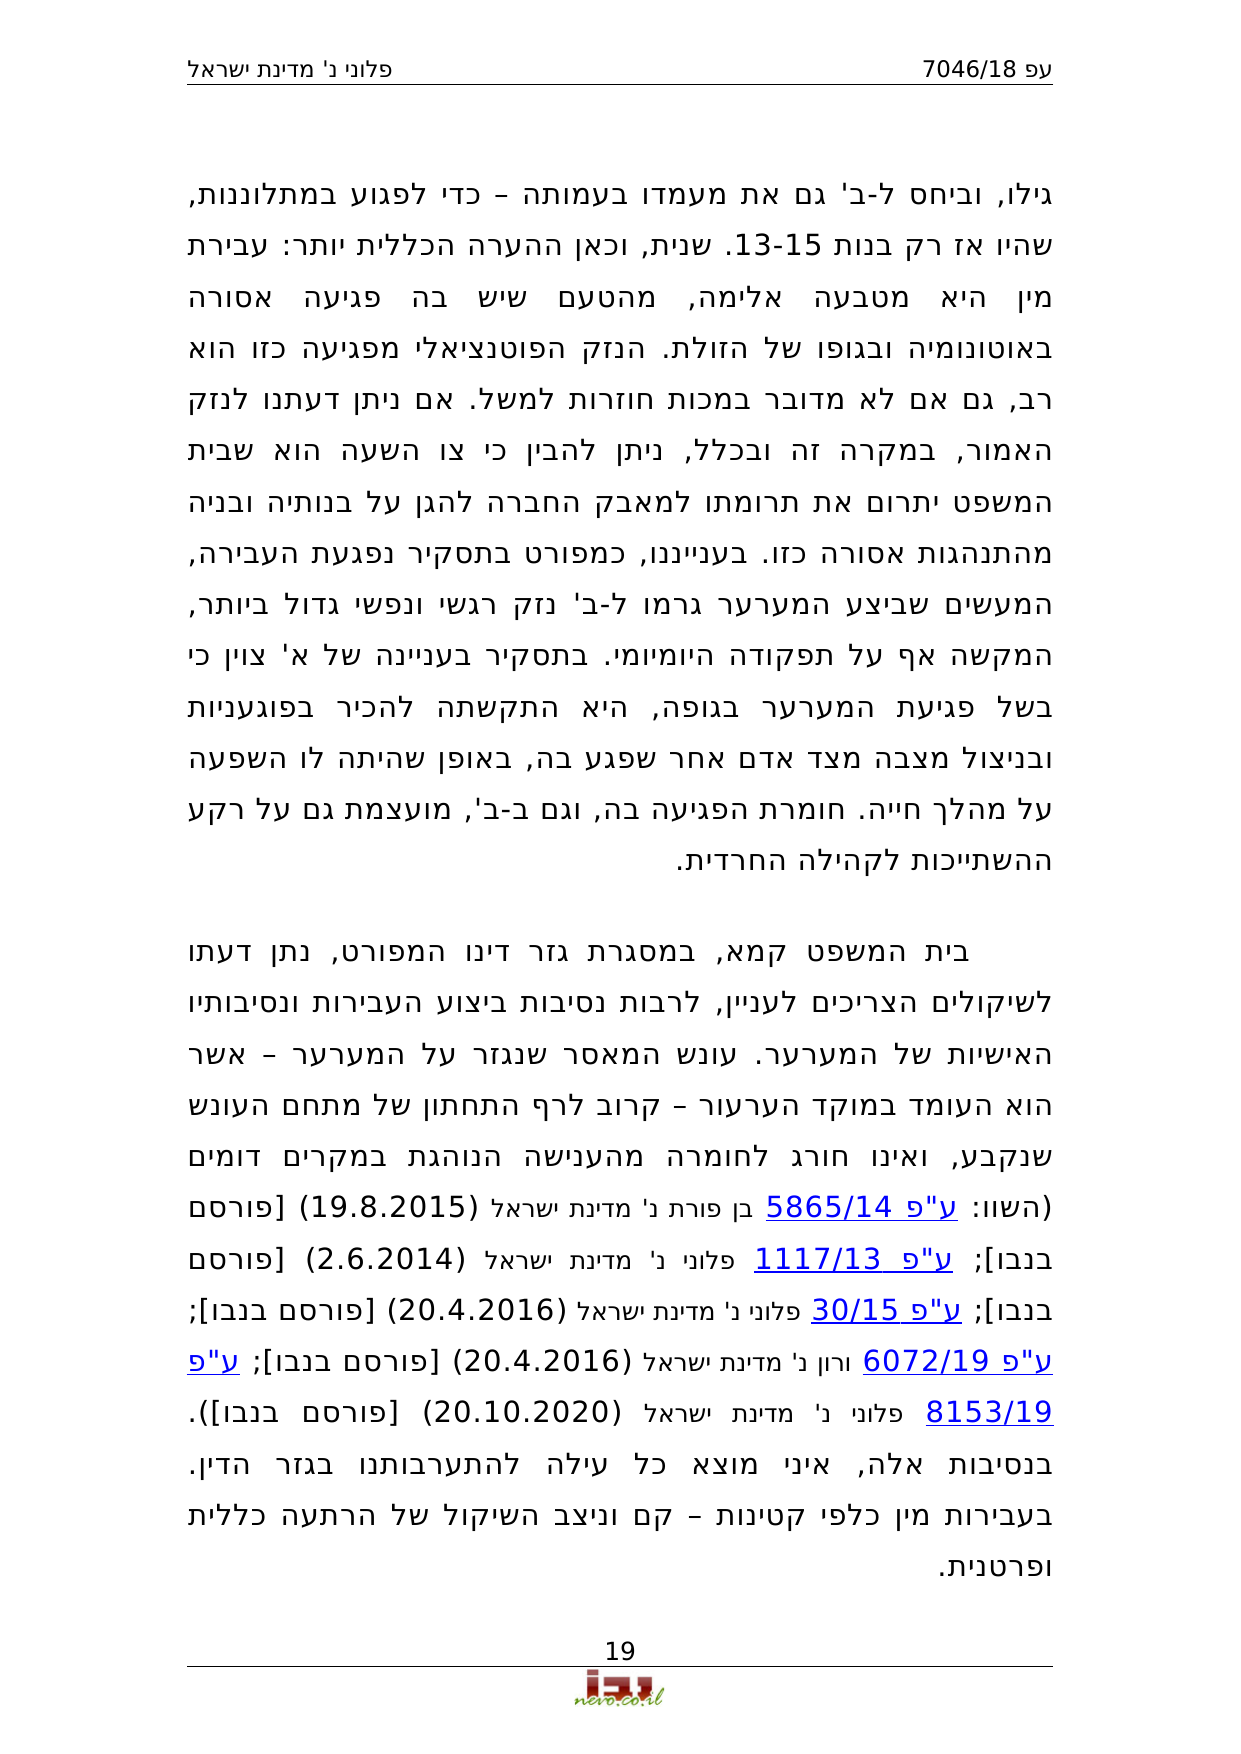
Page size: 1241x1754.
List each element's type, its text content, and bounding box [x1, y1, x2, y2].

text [187, 177, 1053, 878]
text בית המשפט קמא, במסגרת גזר דינו המפורט, נתן דעתו לשיקולים הצריכים לעניין, לרבות נסיבות ביצוע העבירות ונסיבותיו האישיות של המערער. עונש המאסר שנגזר על המערער – אשר הוא העומד במוקד הערעור – קרוב לרף התחתון של מתחם העונש שנקבע, ואינו חורג לחומרה מהענישה הנוהגת במקרים דומים (השוו: ע"פ 5865/14 בן פורת נ' מדינת ישראל (19.8.2015) [פורסם בנבו]; ע"פ 1117/13 פלוני נ' מדינת ישראל (2.6.2014) [פורסם בנבו]; ע"פ 30/15 פלוני נ' מדינת ישראל (20.4.2016) [פורסם בנבו]; ע"פ 6072/19 ורון נ' מדינת ישראל (20.4.2016) [פורסם בנבו]; ע"פ 8153/19 פלוני נ' מדינת ישראל (20.10.2020) [פורסם בנבו]). בנסיבות אלה, איני מוצא כל עילה להתערבותנו בגזר הדין. בעבירות מין כלפי קטינות – קם וניצב השיקול של הרתעה כללית ופרטנית. [187, 934, 1053, 1583]
picture [574, 1669, 666, 1707]
